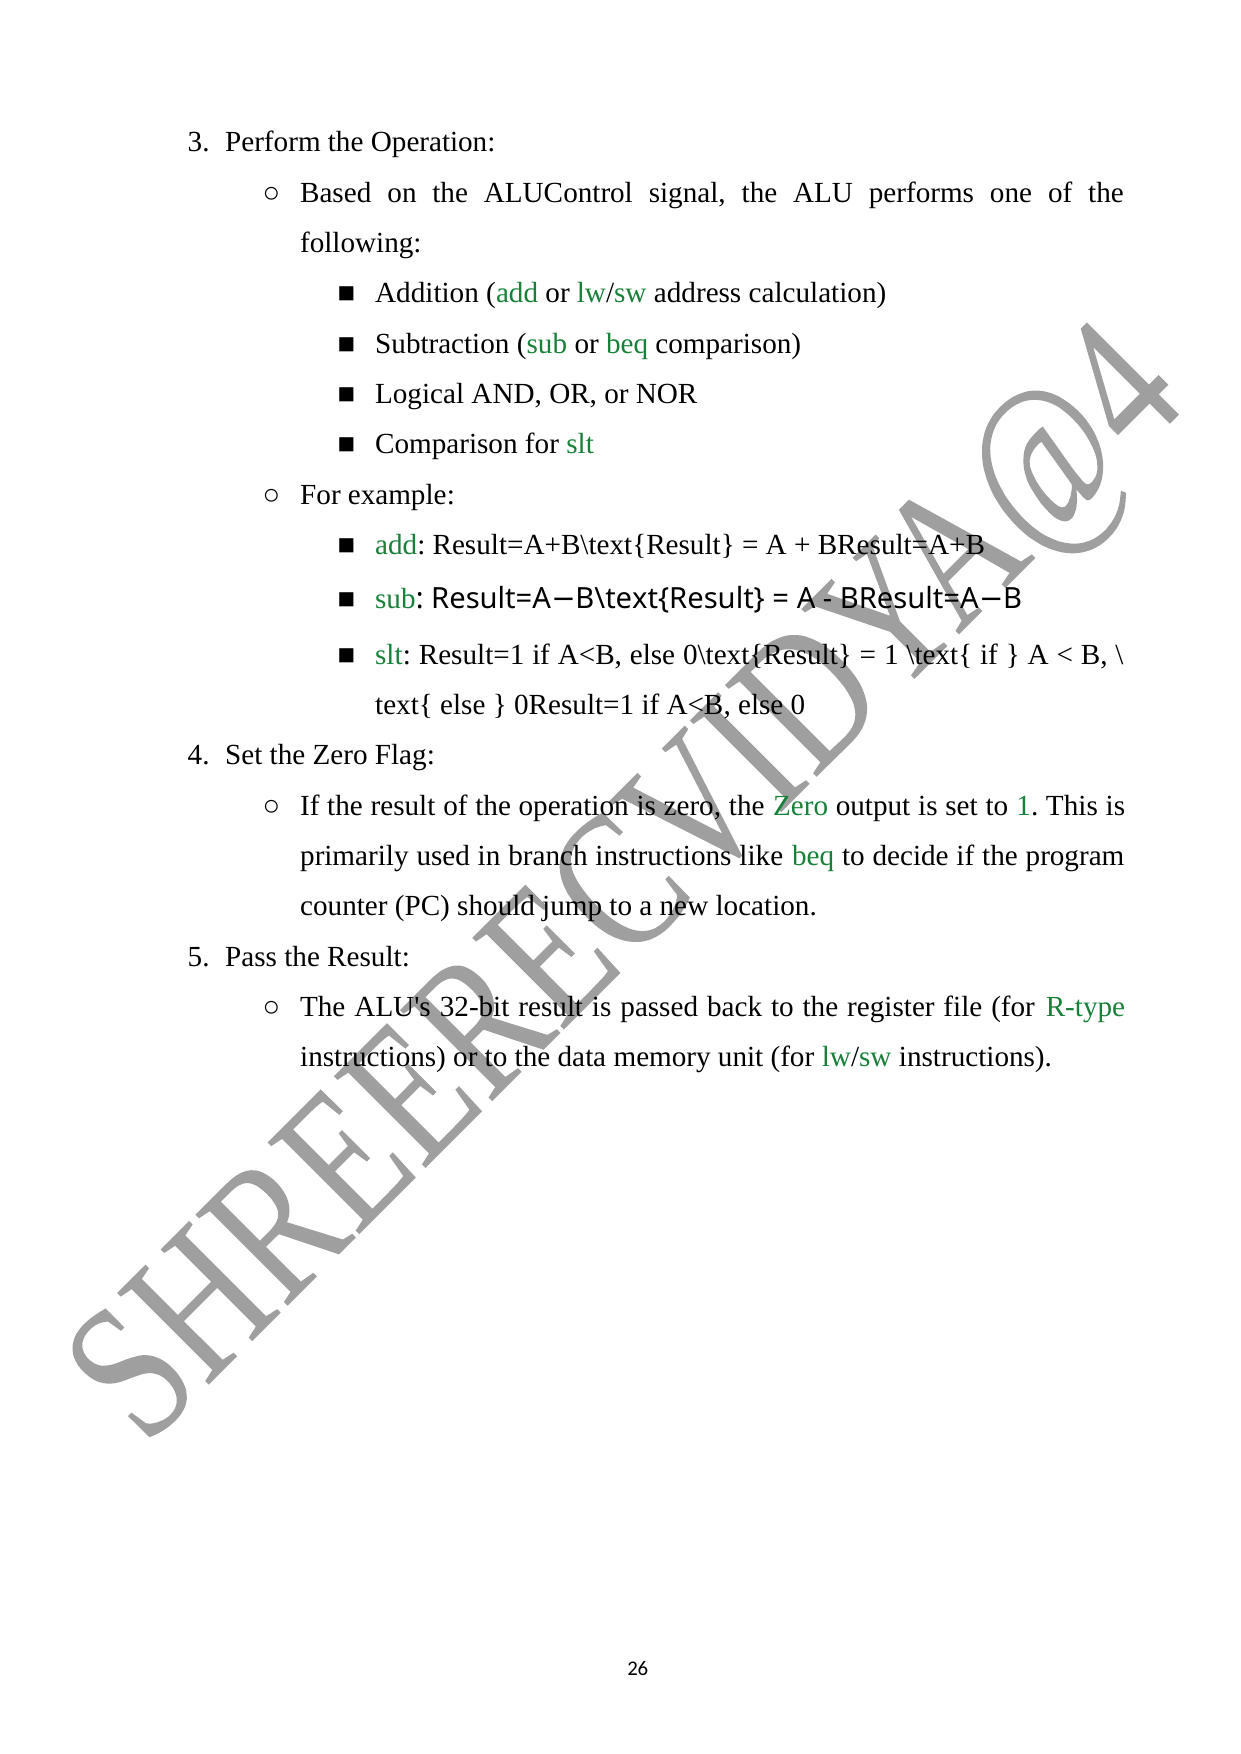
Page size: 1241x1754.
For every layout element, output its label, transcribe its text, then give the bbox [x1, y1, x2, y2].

list slt: Result=1 if A<B, else 0\text{Result} = 1 \text{ if } A < B, \text{ else } 0Result=1 if A<B, else 0 [337, 637, 1125, 721]
list Set the Zero Flag: [187, 737, 1125, 771]
list Comparison for slt [337, 426, 1125, 460]
list Pass the Result: [187, 939, 1125, 972]
list sub: Result=A−B\text{Result} = A - BResult=A−B [337, 577, 1125, 617]
list Subtraction (sub or beq comparison) [337, 326, 1125, 359]
list add: Result=A+B\text{Result} = A + BResult=A+B [337, 527, 1125, 561]
list The ALU's 32-bit result is passed back to the register file (for R-type instructions) or to the data memory unit (for lw/sw instructions). [262, 989, 1125, 1073]
list Logical AND, OR, or NOR [337, 376, 1125, 410]
list For example: [262, 477, 1125, 510]
list If the result of the operation is zero, the Zero output is set to 1. This is primarily used in branch instructions like beq to decide if the program counter (PC) should jump to a new location. [262, 788, 1125, 922]
list Perform the Operation: [187, 124, 1125, 158]
list Addition (add or lw/sw address calculation) [337, 276, 1125, 309]
list Based on the ALUControl signal, the ALU performs one of the following: [262, 175, 1125, 259]
